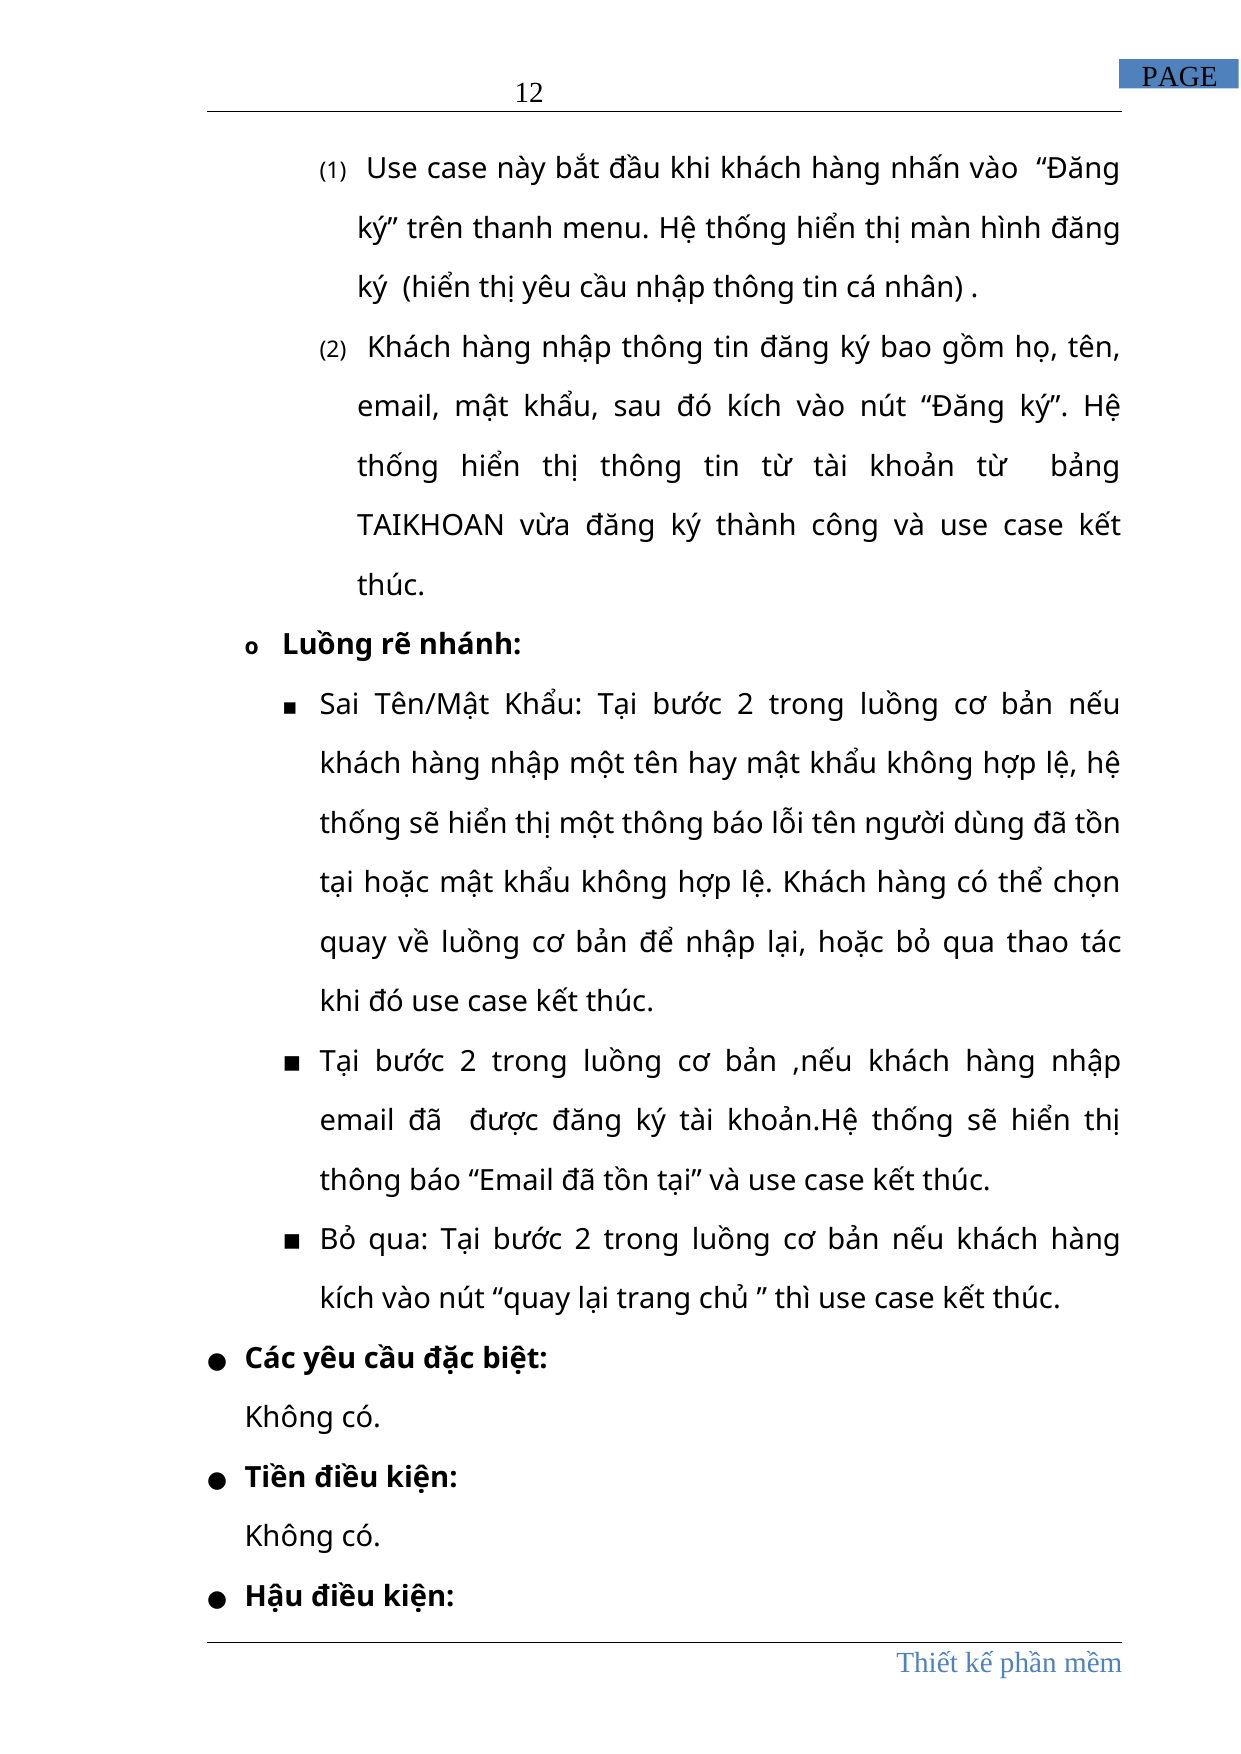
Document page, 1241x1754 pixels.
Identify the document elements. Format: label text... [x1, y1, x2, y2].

list Tại bước 2 trong luồng cơ bản ,nếu khách hàng nhập email đã được đăng ký tài khoản.Hệ thống sẽ hiển thị thông báo “Email đã tồn tại” và use case kết thúc. [282, 1040, 1122, 1198]
list Luồng rẽ nhánh: [244, 623, 1122, 663]
list Các yêu cầu đặc biệt: [207, 1337, 1122, 1377]
list Hậu điều kiện: [207, 1575, 1122, 1615]
list Sai Tên/Mật Khẩu: Tại bước 2 trong luồng cơ bản nếu khách hàng nhập một tên hay mật khẩu không hợp lệ, hệ thống sẽ hiển thị một thông báo lỗi tên người dùng đã tồn tại hoặc mật khẩu không hợp lệ. Khách hàng có thể chọn quay về luồng cơ bản để nhập lại, hoặc bỏ qua thao tác khi đó use case kết thúc. [282, 683, 1122, 1020]
text Không có. [207, 1397, 1122, 1436]
list Tiền điều kiện: [207, 1456, 1122, 1496]
list Use case này bắt đầu khi khách hàng nhấn vào “Đăng ký” trên thanh menu. Hệ thống hiển thị màn hình đăng ký (hiển thị yêu cầu nhập thông tin cá nhân) . [319, 148, 1122, 306]
list Bỏ qua: Tại bước 2 trong luồng cơ bản nếu khách hàng kích vào nút “quay lại trang chủ ” thì use case kết thúc. [282, 1218, 1122, 1317]
text Không có. [207, 1516, 1122, 1555]
list Khách hàng nhập thông tin đăng ký bao gồm họ, tên, email, mật khẩu, sau đó kích vào nút “Đăng ký”. Hệ thống hiển thị thông tin từ tài khoản từ bảng TAIKHOAN vừa đăng ký thành công và use case kết thúc. [319, 326, 1122, 604]
